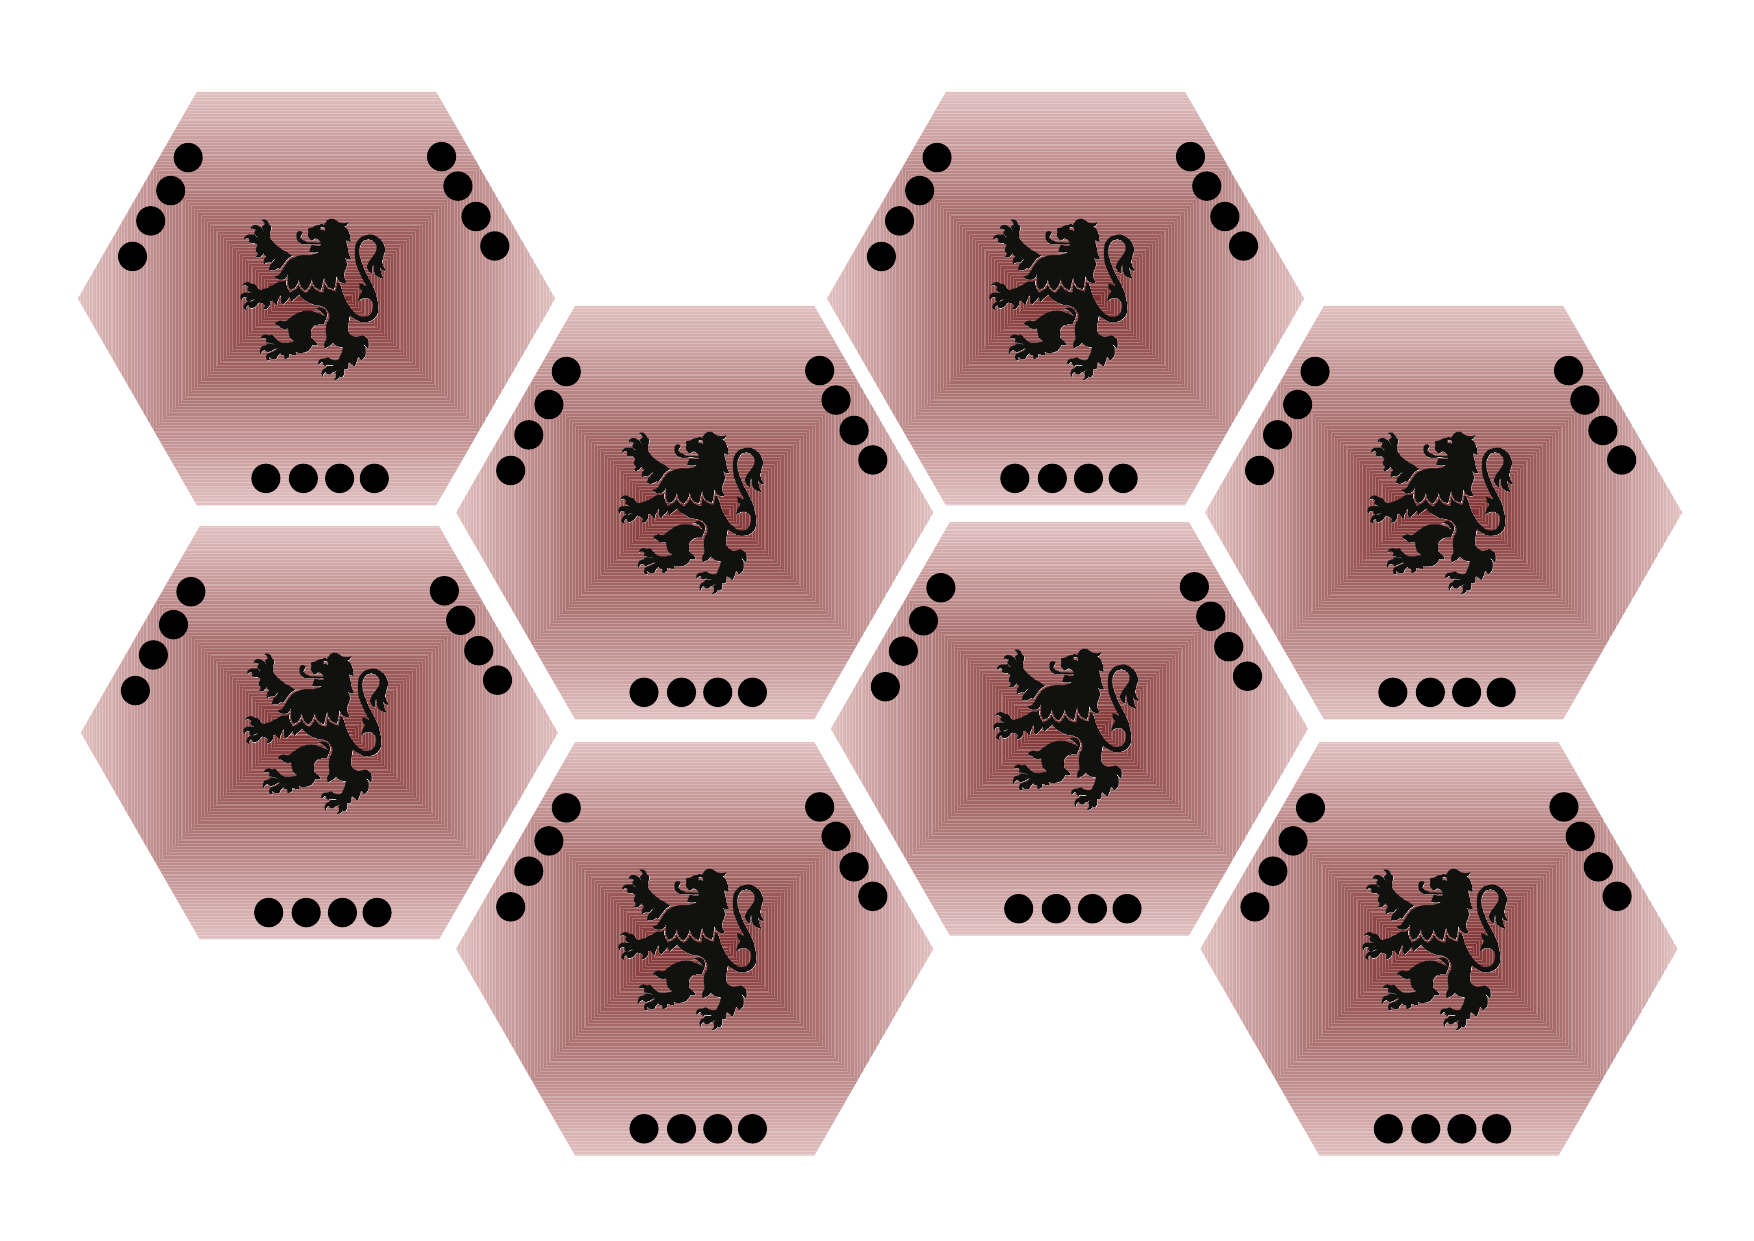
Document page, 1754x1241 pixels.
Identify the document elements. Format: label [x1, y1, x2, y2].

picture [230, 644, 408, 822]
picture [980, 640, 1158, 818]
picture [1349, 860, 1527, 1038]
picture [1354, 423, 1532, 602]
picture [605, 423, 783, 602]
picture [605, 860, 783, 1038]
picture [976, 210, 1154, 388]
picture [227, 210, 405, 388]
